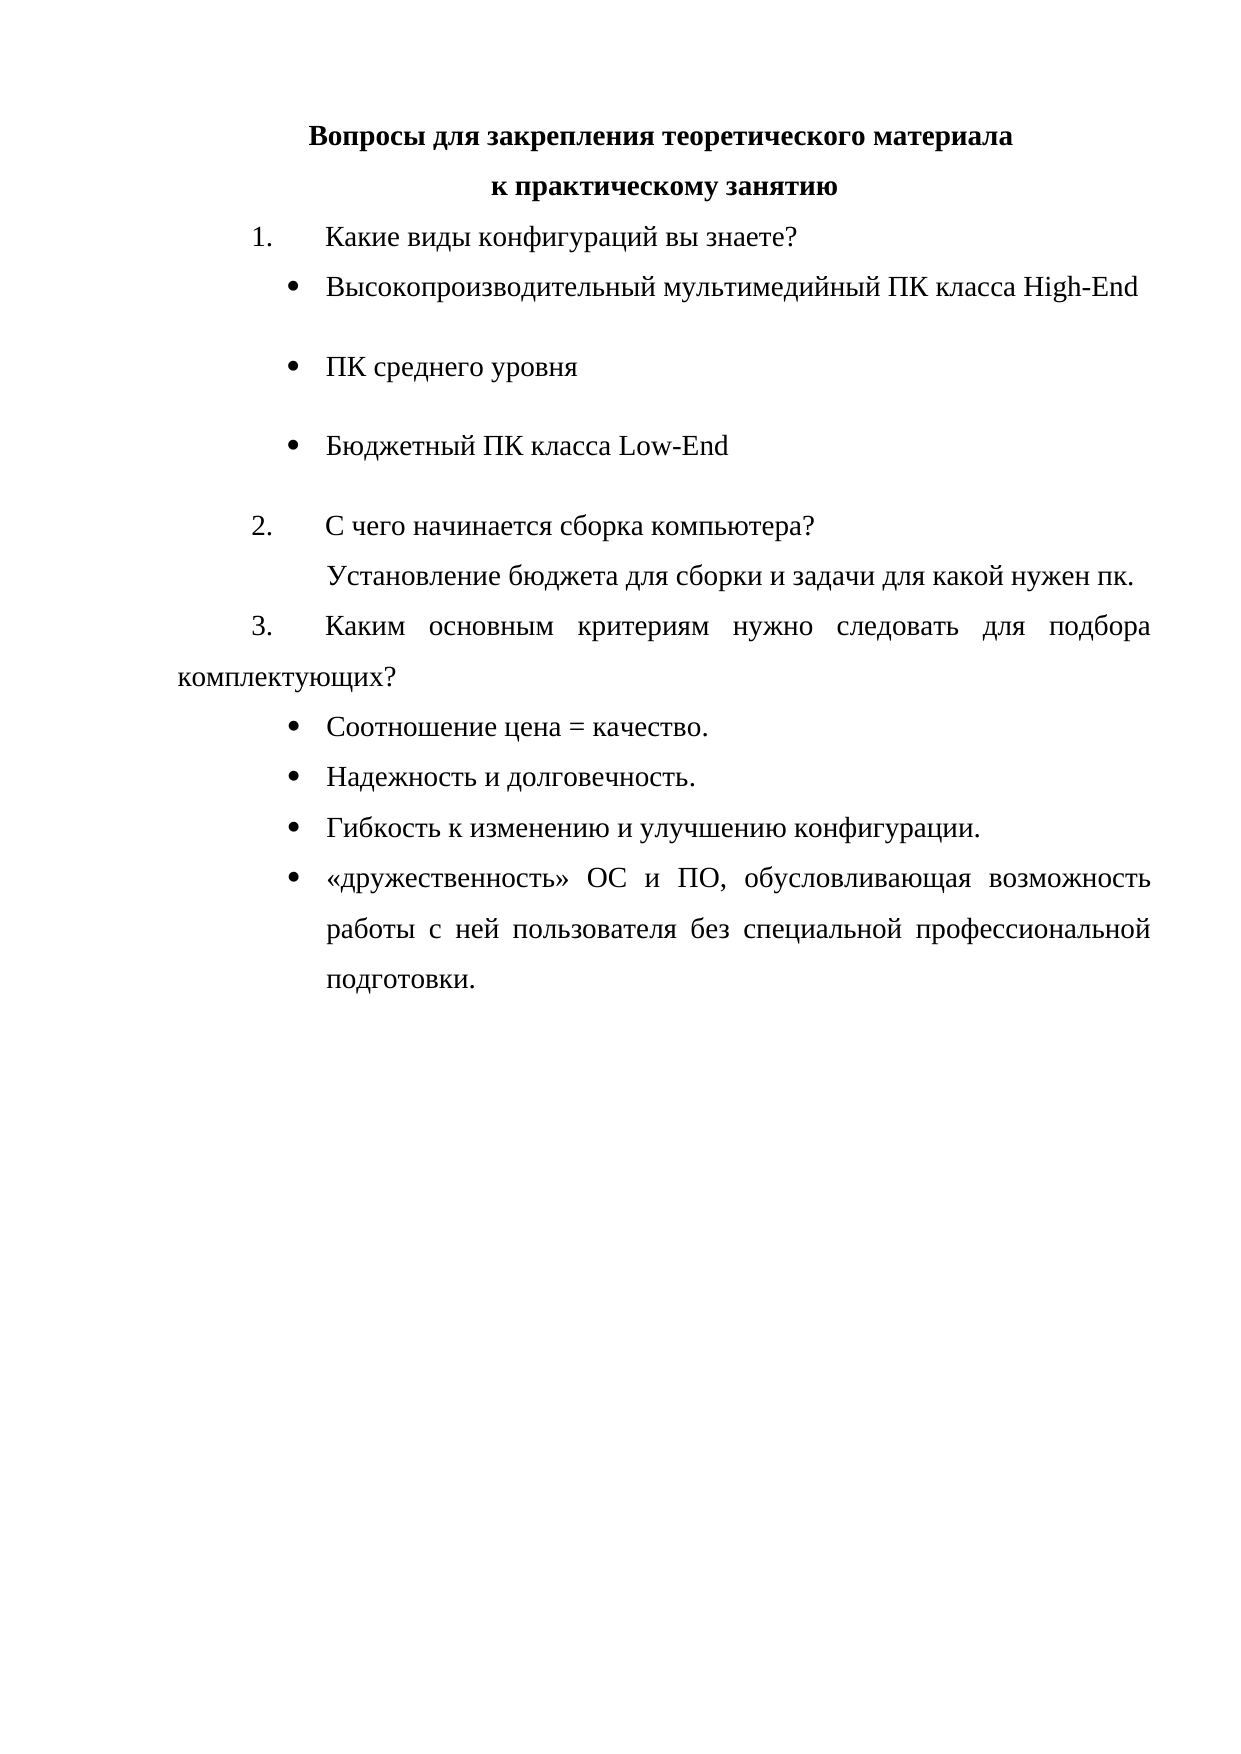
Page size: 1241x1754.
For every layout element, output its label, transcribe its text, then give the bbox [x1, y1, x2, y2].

list «дружественность» ОС и ПО, обусловливающая возможность работы с ней пользователя без специальной профессиональной подготовки. [288, 860, 1152, 994]
list Какие виды конфигураций вы знаете? [177, 219, 1152, 252]
list Надежность и долговечность. [288, 759, 1152, 793]
text Установление бюджета для сборки и задачи для какой нужен пк. [326, 558, 1152, 592]
subtitle ПК среднего уровня [288, 349, 1152, 382]
subtitle Бюджетный ПК класса Low-End [288, 428, 1152, 462]
list Гибкость к изменению и улучшению конфигурации. [288, 810, 1152, 843]
subtitle Высокопроизводительный мультимедийный ПК класса High-End [288, 269, 1152, 303]
text Вопросы для закрепления теоретического материала к практическому занятию [177, 118, 1152, 202]
list Каким основным критериям нужно следовать для подбора комплектующих? [177, 608, 1152, 692]
list С чего начинается сборка компьютера? [177, 508, 1152, 541]
list Соотношение цена = качество. [288, 709, 1152, 743]
